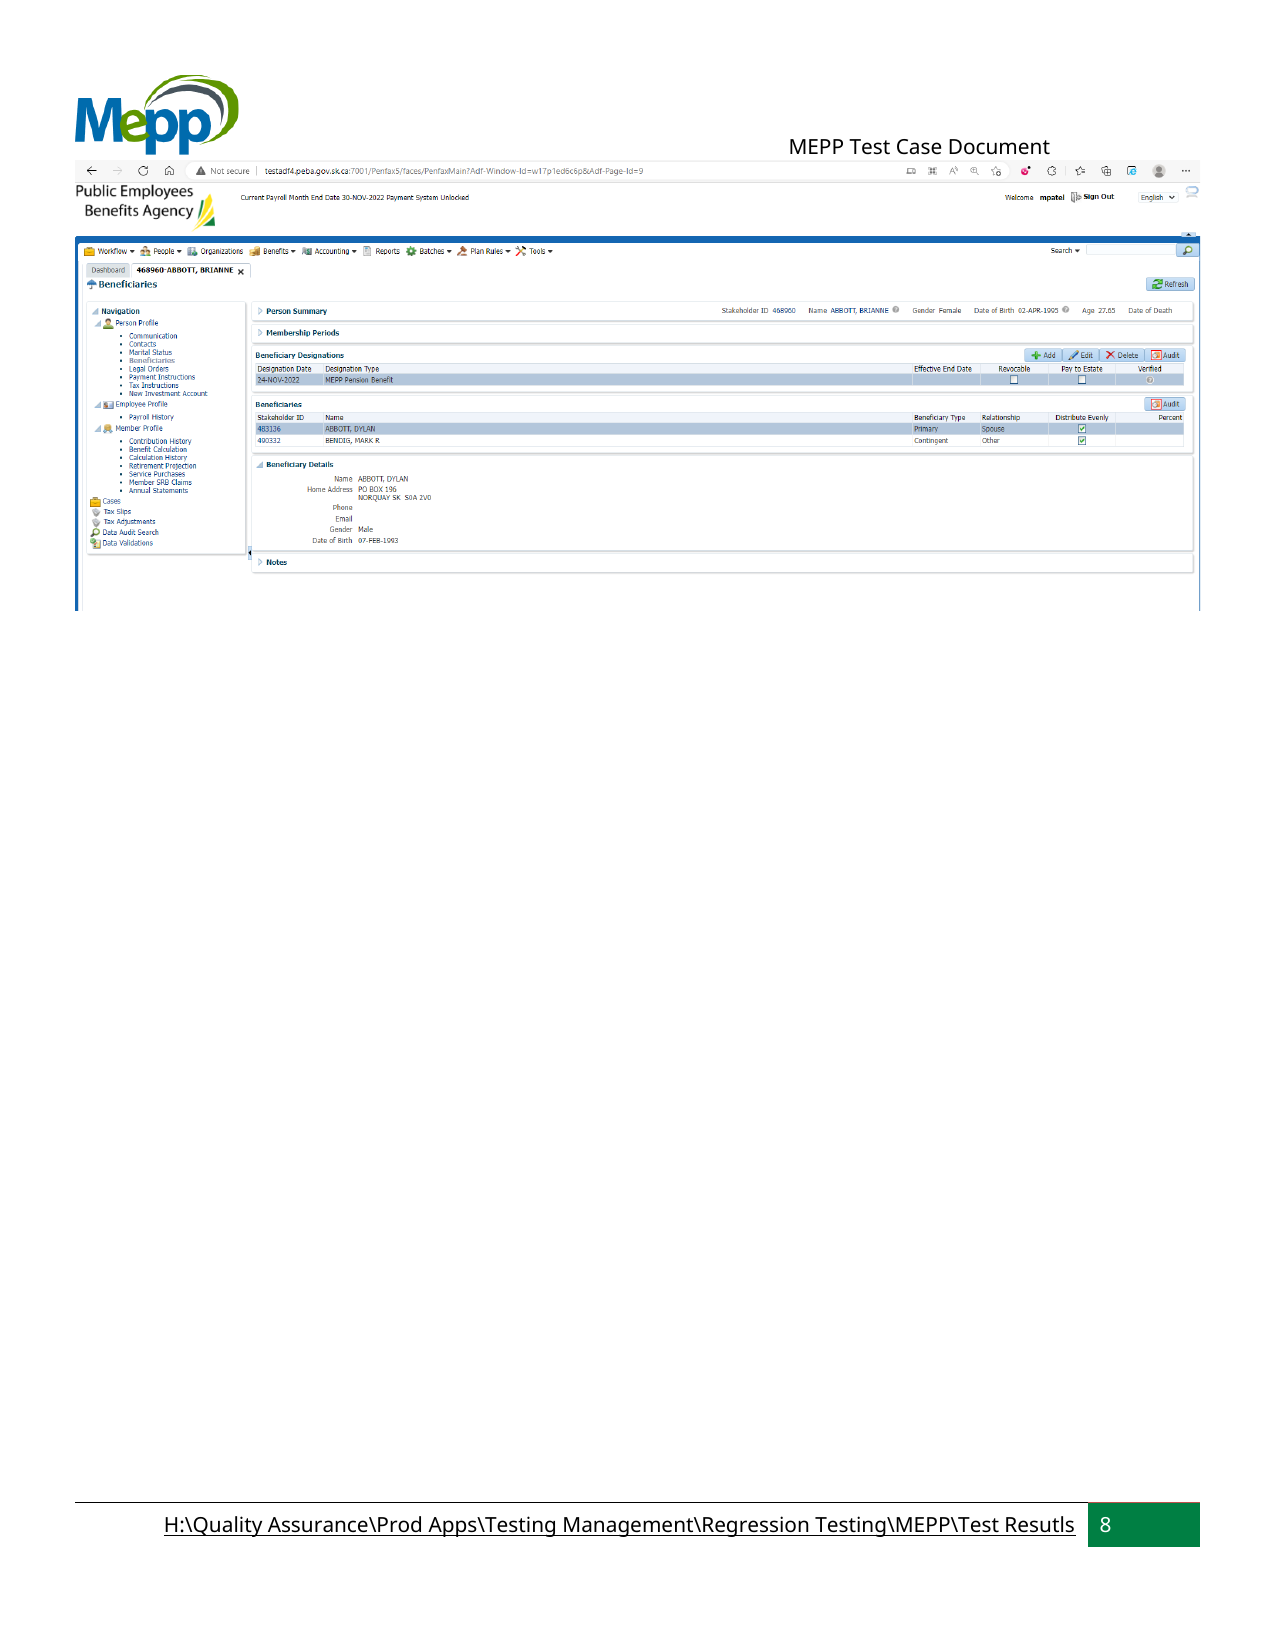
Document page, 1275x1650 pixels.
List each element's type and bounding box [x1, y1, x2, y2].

picture [75, 160, 1200, 611]
picture [75, 75, 239, 155]
